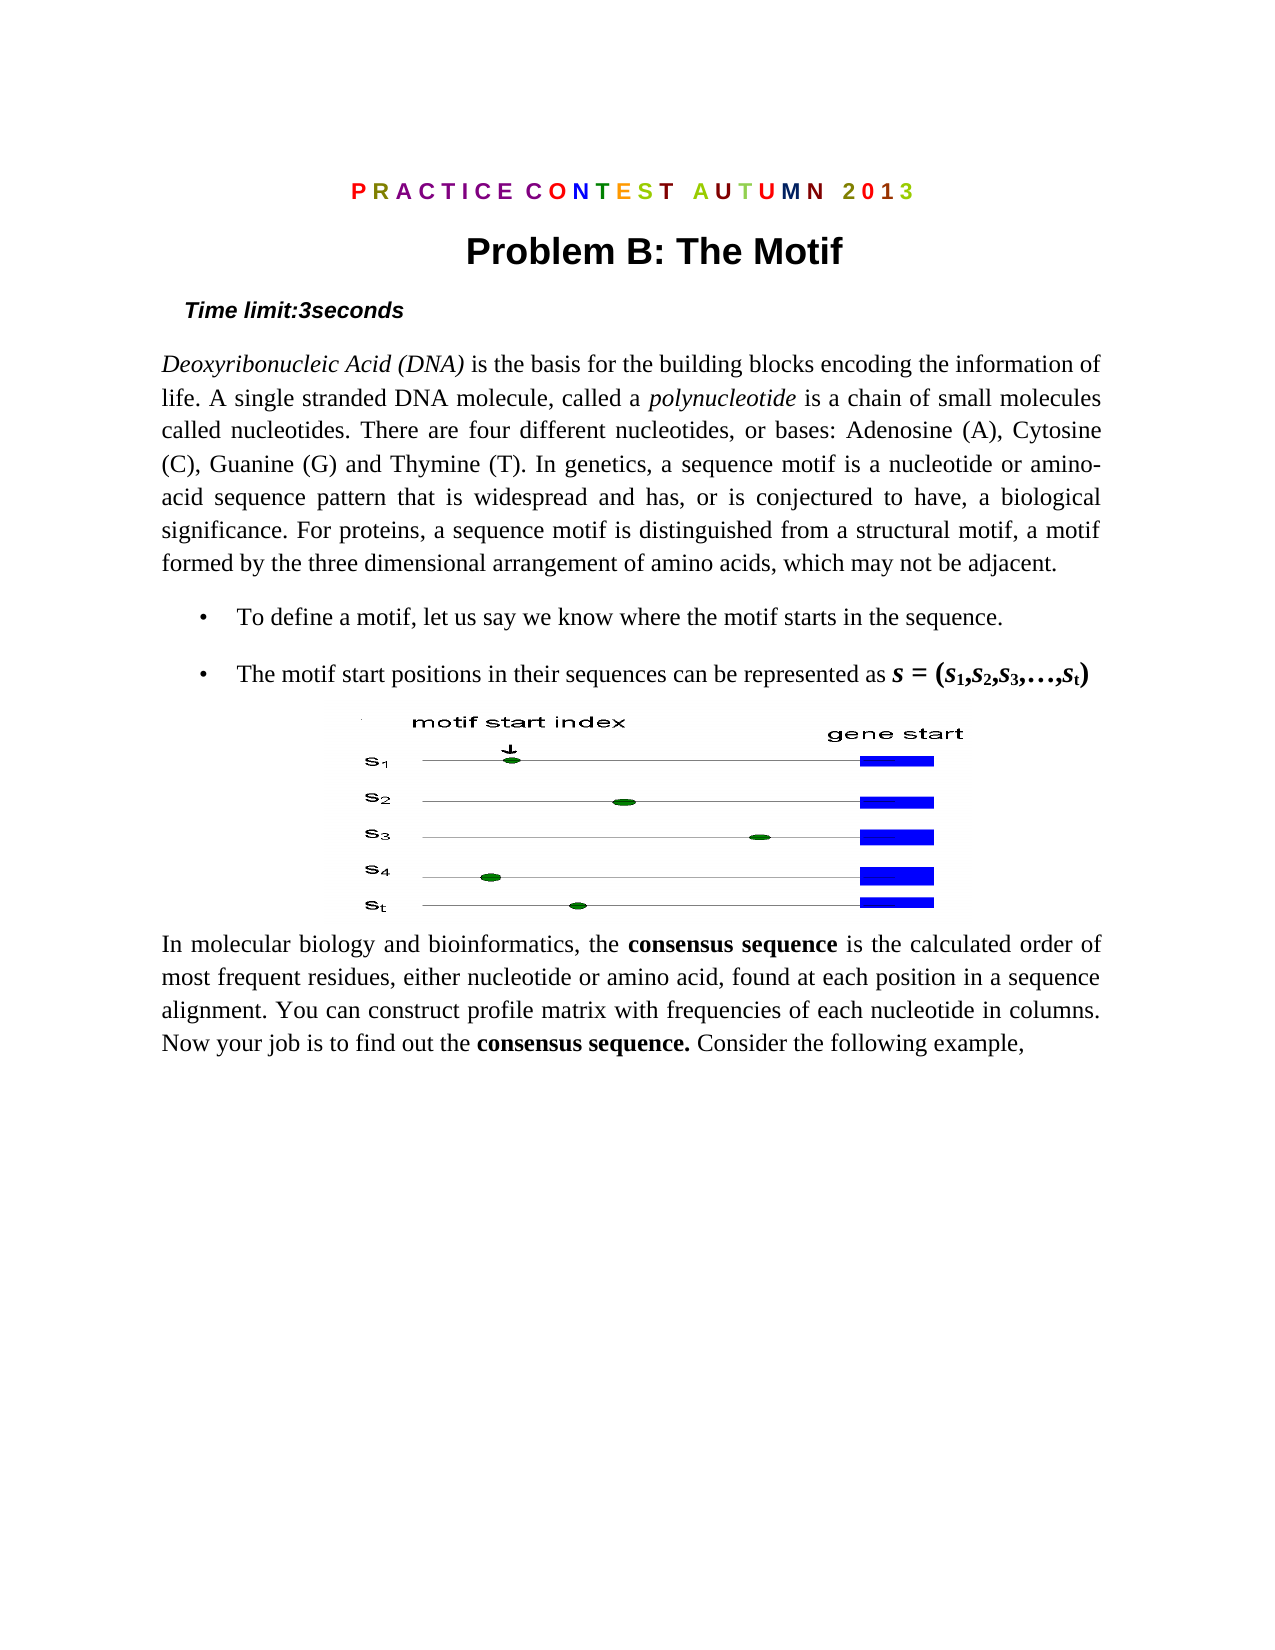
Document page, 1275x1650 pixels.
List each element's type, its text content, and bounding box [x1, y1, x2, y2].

picture [324, 698, 972, 924]
table_header P R A C T I C E C O N T E S T A U T U M N 2 0 1 3 [150, 178, 1113, 229]
table_cell Deoxyribonucleic Acid (DNA) is the basis for the building blocks encoding the information of life. A single stranded DNA molecule, called a polynucleotide is a chain of small molecules called nucleotides. There are four different nucleotides, or bases: Adenosine (A), Cytosine (C), Guanine (G) and Thymine (T). In genetics, a sequence motif is a nucleotide or amino-acid sequence pattern that is widespread and has, or is conjectured to have, a biological significance. For proteins, a sequence motif is distinguished from a structural motif, a motif formed by the three dimensional arrangement of amino acids, which may not be adjacent. To define a motif, let us say we know where the motif starts in the sequence. The motif start positions in their sequences can be represented as s = (s1,s2,s3,…,st) In molecular biology and bioinformatics, the consensus sequence is the calculated order of most frequent residues, either nucleotide or amino acid, found at each position in a sequence alignment. You can construct profile matrix with frequencies of each nucleotide in columns. Now your job is to find out the consensus sequence. Consider the following example, [150, 229, 1113, 1057]
